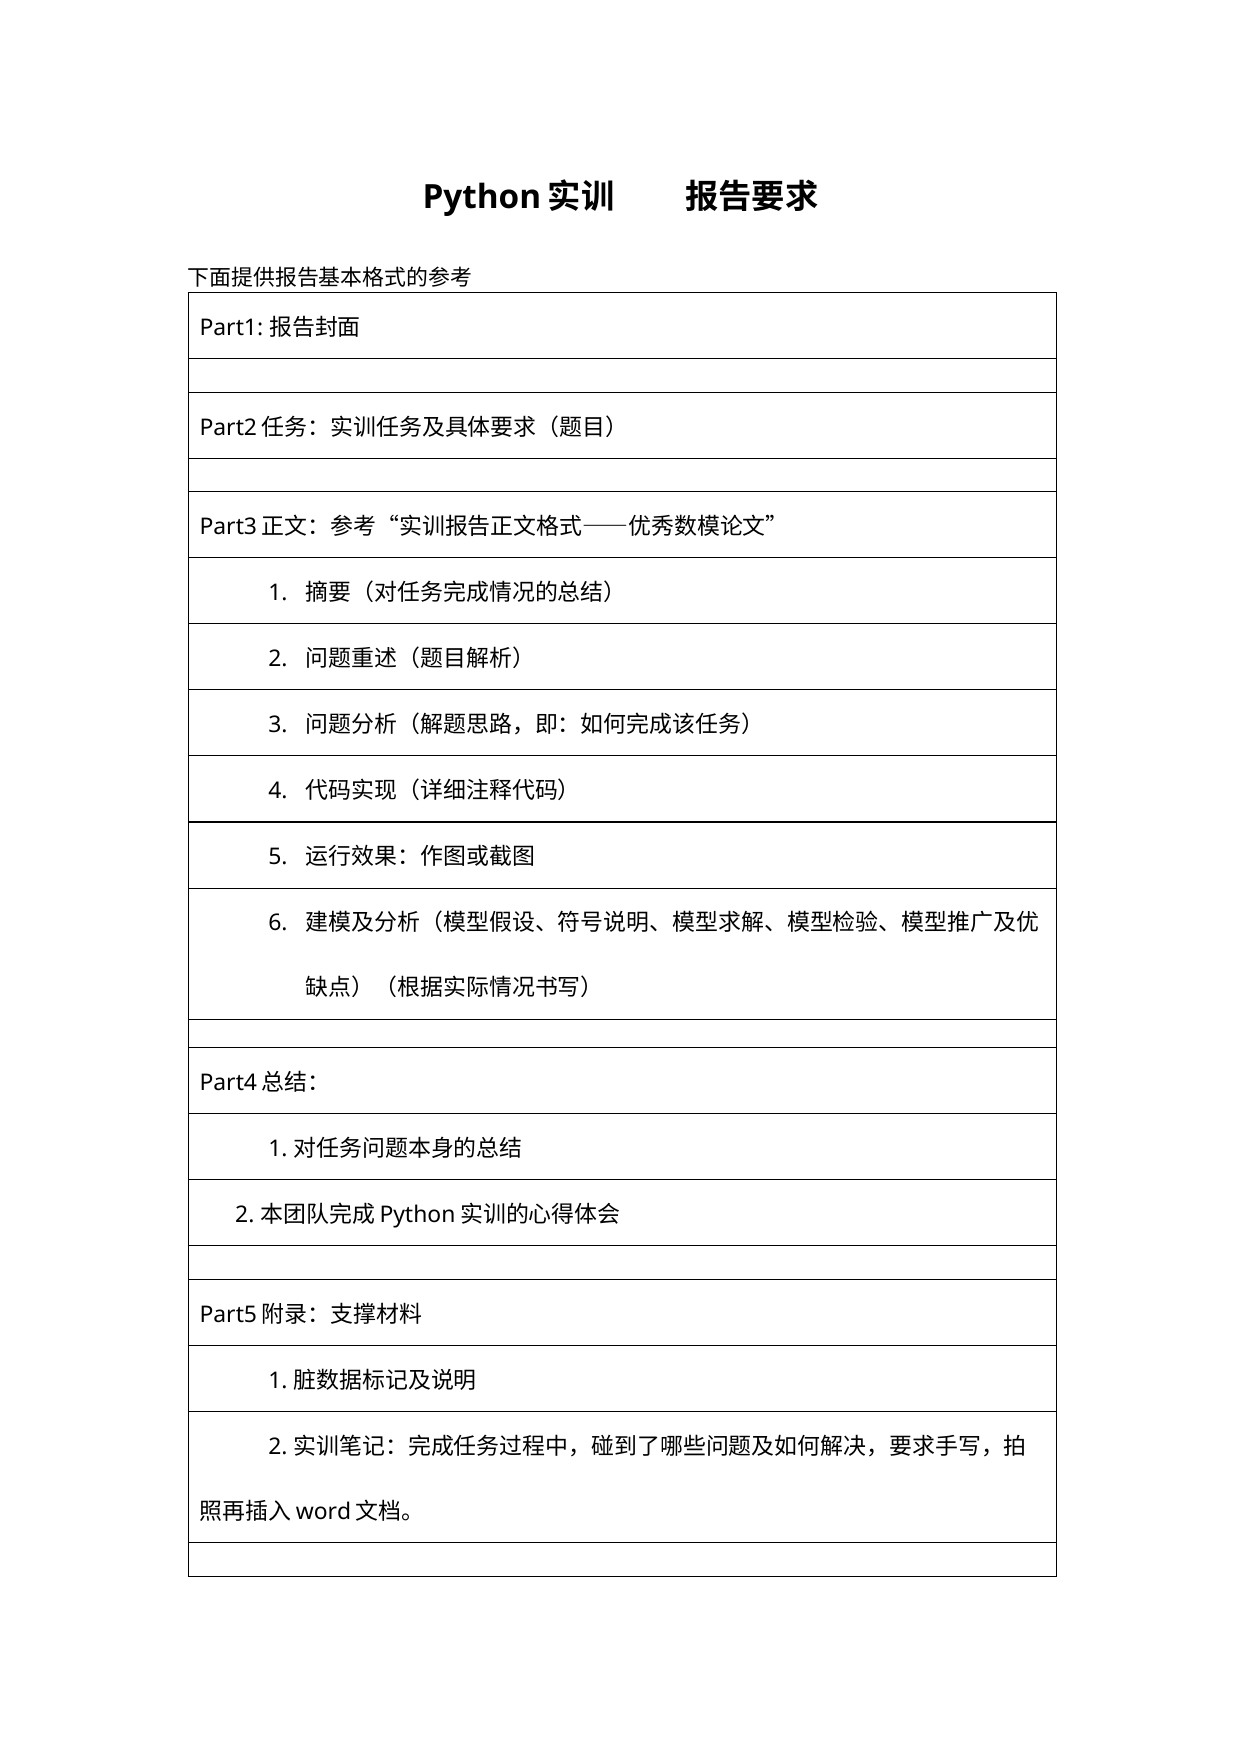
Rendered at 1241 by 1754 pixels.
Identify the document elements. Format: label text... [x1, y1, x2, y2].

table_cell 运行效果：作图或截图 [189, 823, 1056, 887]
table_cell [189, 359, 1056, 392]
table_cell 1. 对任务问题本身的总结 [189, 1114, 1056, 1179]
text Python实训 报告要求 [187, 162, 1053, 227]
table_cell 问题分析（解题思路，即：如何完成该任务） [189, 690, 1056, 755]
text 下面提供报告基本格式的参考 [187, 259, 1053, 292]
table_cell [189, 1543, 1056, 1576]
table_cell Part4总结： [189, 1048, 1056, 1113]
table_cell 摘要（对任务完成情况的总结） [189, 558, 1056, 623]
table_cell 代码实现（详细注释代码） [189, 756, 1056, 821]
table_cell Part5附录：支撑材料 [189, 1280, 1056, 1345]
table_header Part1: 报告封面 [189, 293, 1056, 358]
table_cell Part3正文：参考“实训报告正文格式——优秀数模论文” [189, 492, 1056, 557]
table_cell [189, 459, 1056, 491]
table_cell 1. 脏数据标记及说明 [189, 1346, 1056, 1411]
table_cell [189, 1020, 1056, 1047]
table_cell 2. 本团队完成Python实训的心得体会 [189, 1180, 1056, 1245]
table_cell [189, 1246, 1056, 1279]
table_cell 问题重述（题目解析） [189, 624, 1056, 689]
table_cell Part2任务：实训任务及具体要求（题目） [189, 393, 1056, 458]
table_cell 建模及分析（模型假设、符号说明、模型求解、模型检验、模型推广及优缺点）（根据实际情况书写） [189, 889, 1056, 1018]
table_cell 2. 实训笔记：完成任务过程中，碰到了哪些问题及如何解决，要求手写，拍照再插入word文档。 [189, 1412, 1056, 1542]
